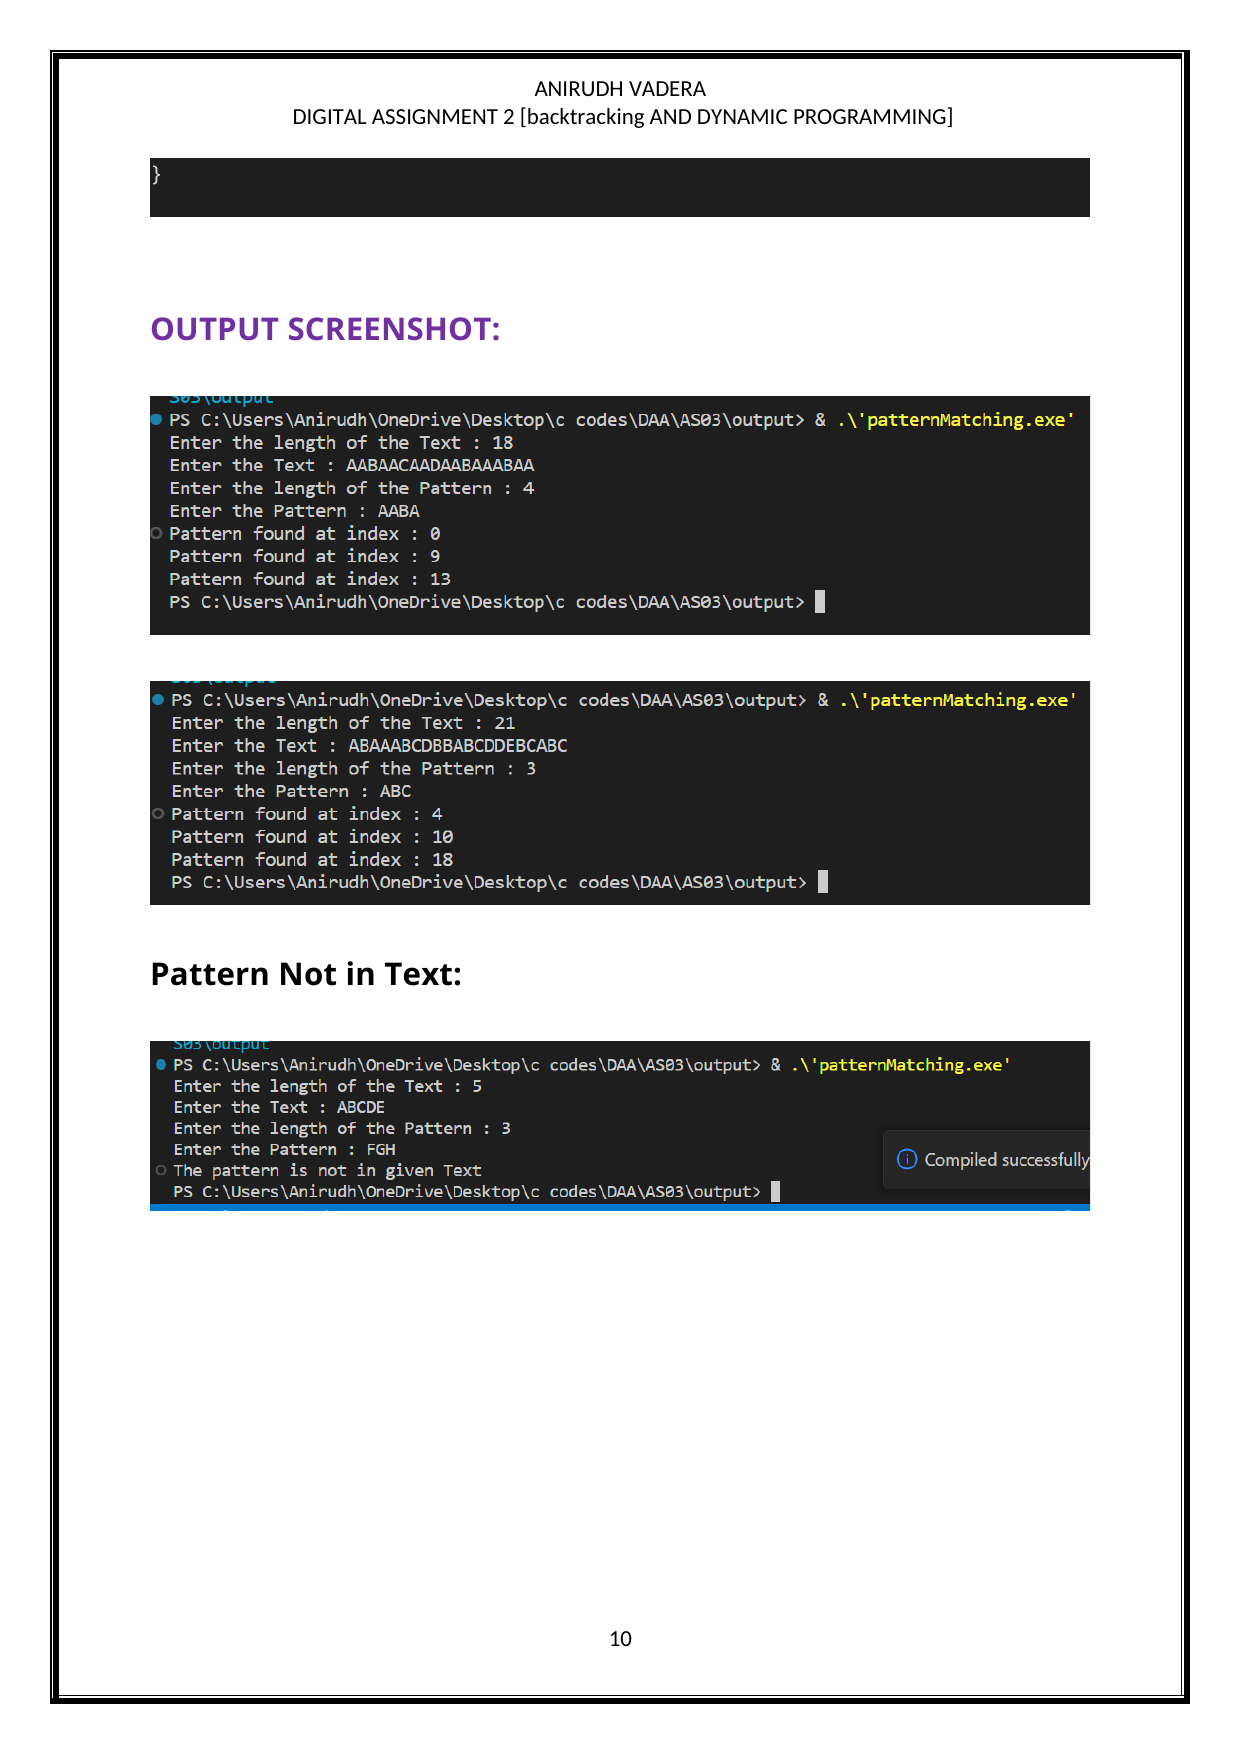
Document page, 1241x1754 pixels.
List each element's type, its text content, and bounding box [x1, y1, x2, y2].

text OUTPUT SCREENSHOT: [150, 307, 1090, 349]
picture [150, 1041, 1091, 1211]
picture [150, 681, 1091, 905]
picture [150, 396, 1091, 635]
text } [150, 158, 1090, 188]
text Pattern Not in Text: [150, 952, 1090, 994]
